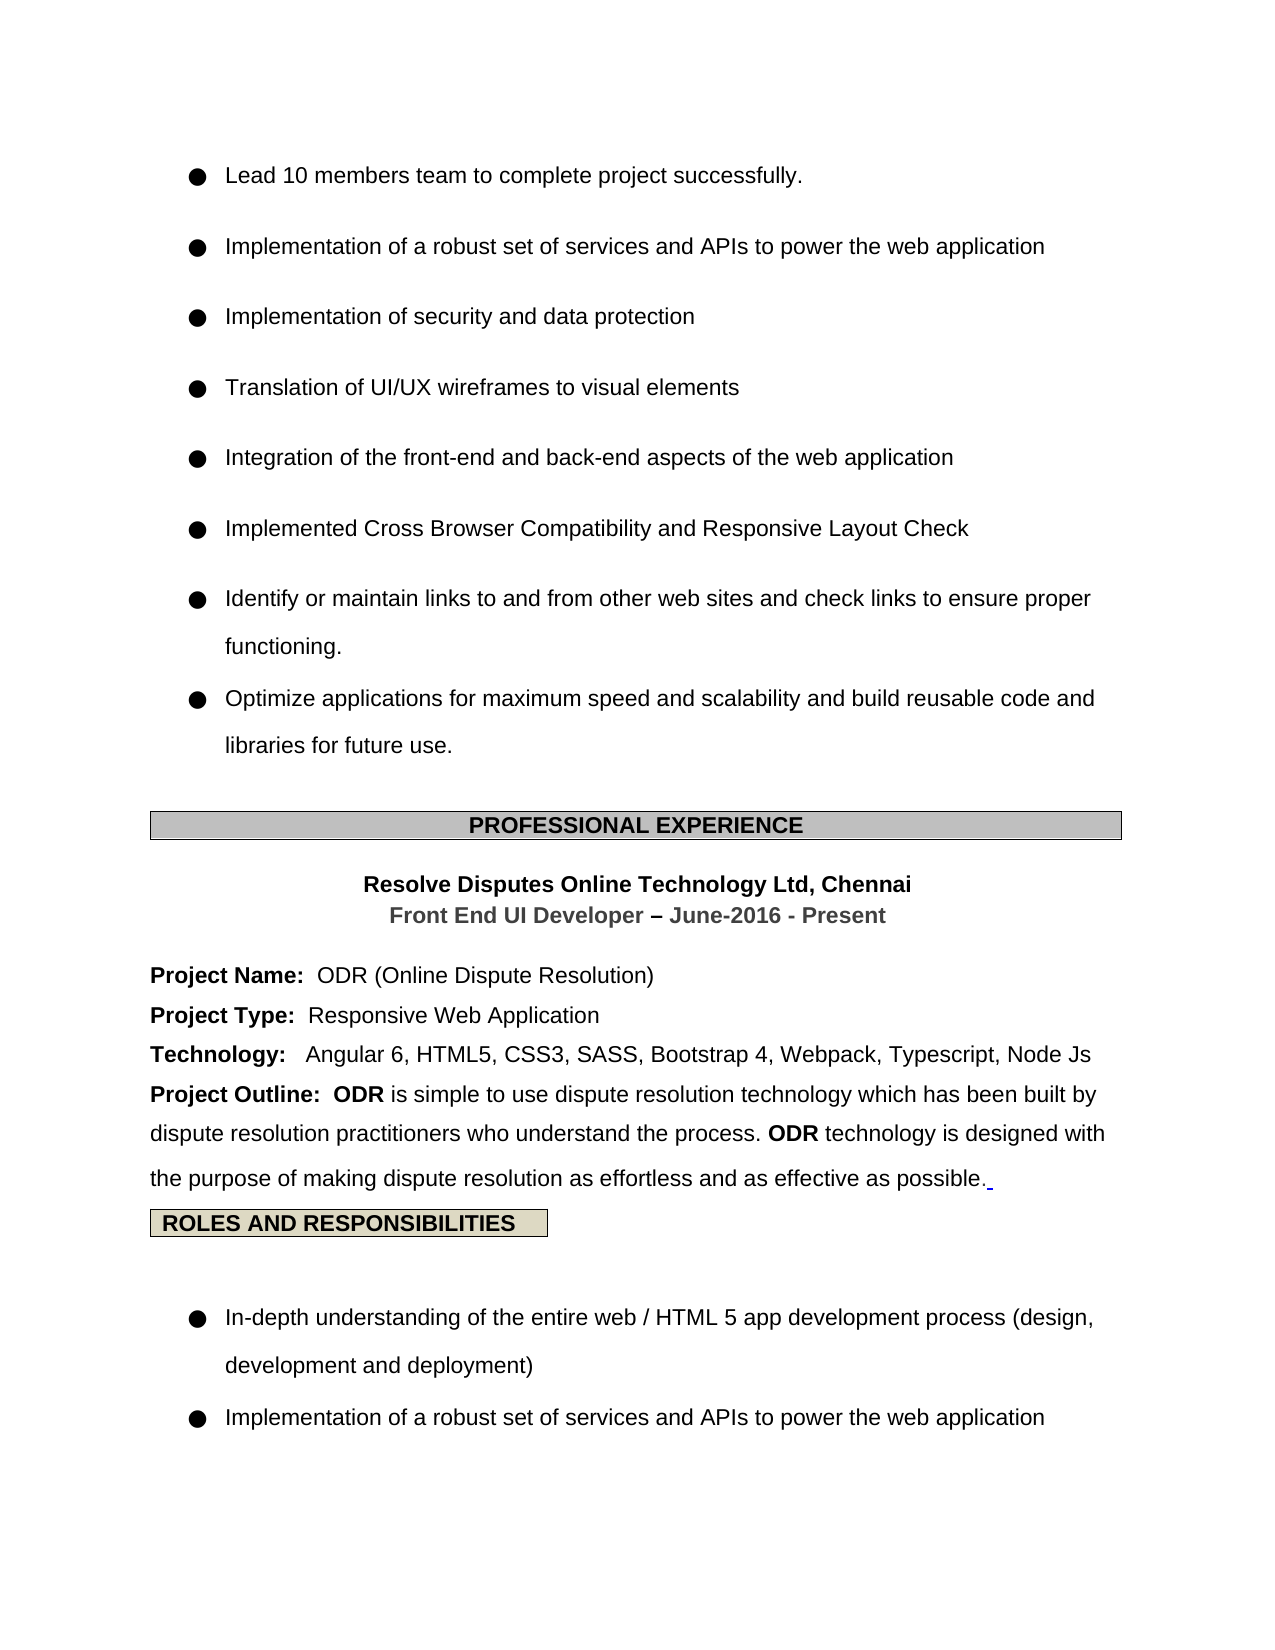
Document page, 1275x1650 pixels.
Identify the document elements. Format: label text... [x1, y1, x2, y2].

list Integration of the front-end and back-end aspects of the web application [187, 432, 1125, 479]
text Project Name: ODR (Online Dispute Resolution) [150, 962, 1125, 988]
text Project Outline: ODR is simple to use dispute resolution technology which has been built by dispute resolution practitioners who understand the process. ODR technology is designed with the purpose of making dispute resolution as effortless and as effective as possible. [150, 1081, 1125, 1193]
text Front End UI Developer – June-2016 - Present [150, 902, 1125, 928]
list Translation of UI/UX wireframes to visual elements [187, 361, 1125, 408]
list In-depth understanding of the entire web / HTML 5 app development process (design, development and deployment) [187, 1291, 1125, 1378]
table_header ROLES AND RESPONSIBILITIES [151, 1210, 547, 1236]
list Identify or maintain links to and from other web sites and check links to ensure proper functioning. [187, 572, 1125, 659]
list Implementation of a robust set of services and APIs to power the web application [187, 220, 1125, 267]
text Resolve Disputes Online Technology Ltd, Chennai [150, 871, 1125, 898]
text Technology: Angular 6, HTML5, CSS3, SASS, Bootstrap 4, Webpack, Typescript, Node Js [150, 1041, 1125, 1067]
text Project Type: Responsive Web Application [150, 1002, 1125, 1028]
list Implemented Cross Browser Compatibility and Responsive Layout Check [187, 502, 1125, 549]
list Implementation of a robust set of services and APIs to power the web application [187, 1391, 1125, 1438]
list Optimize applications for maximum speed and scalability and build reusable code and libraries for future use. [187, 672, 1125, 758]
table_header PROFESSIONAL EXPERIENCE [151, 812, 1121, 838]
list Lead 10 members team to complete project successfully. [187, 150, 1125, 197]
list Implementation of security and data protection [187, 291, 1125, 338]
